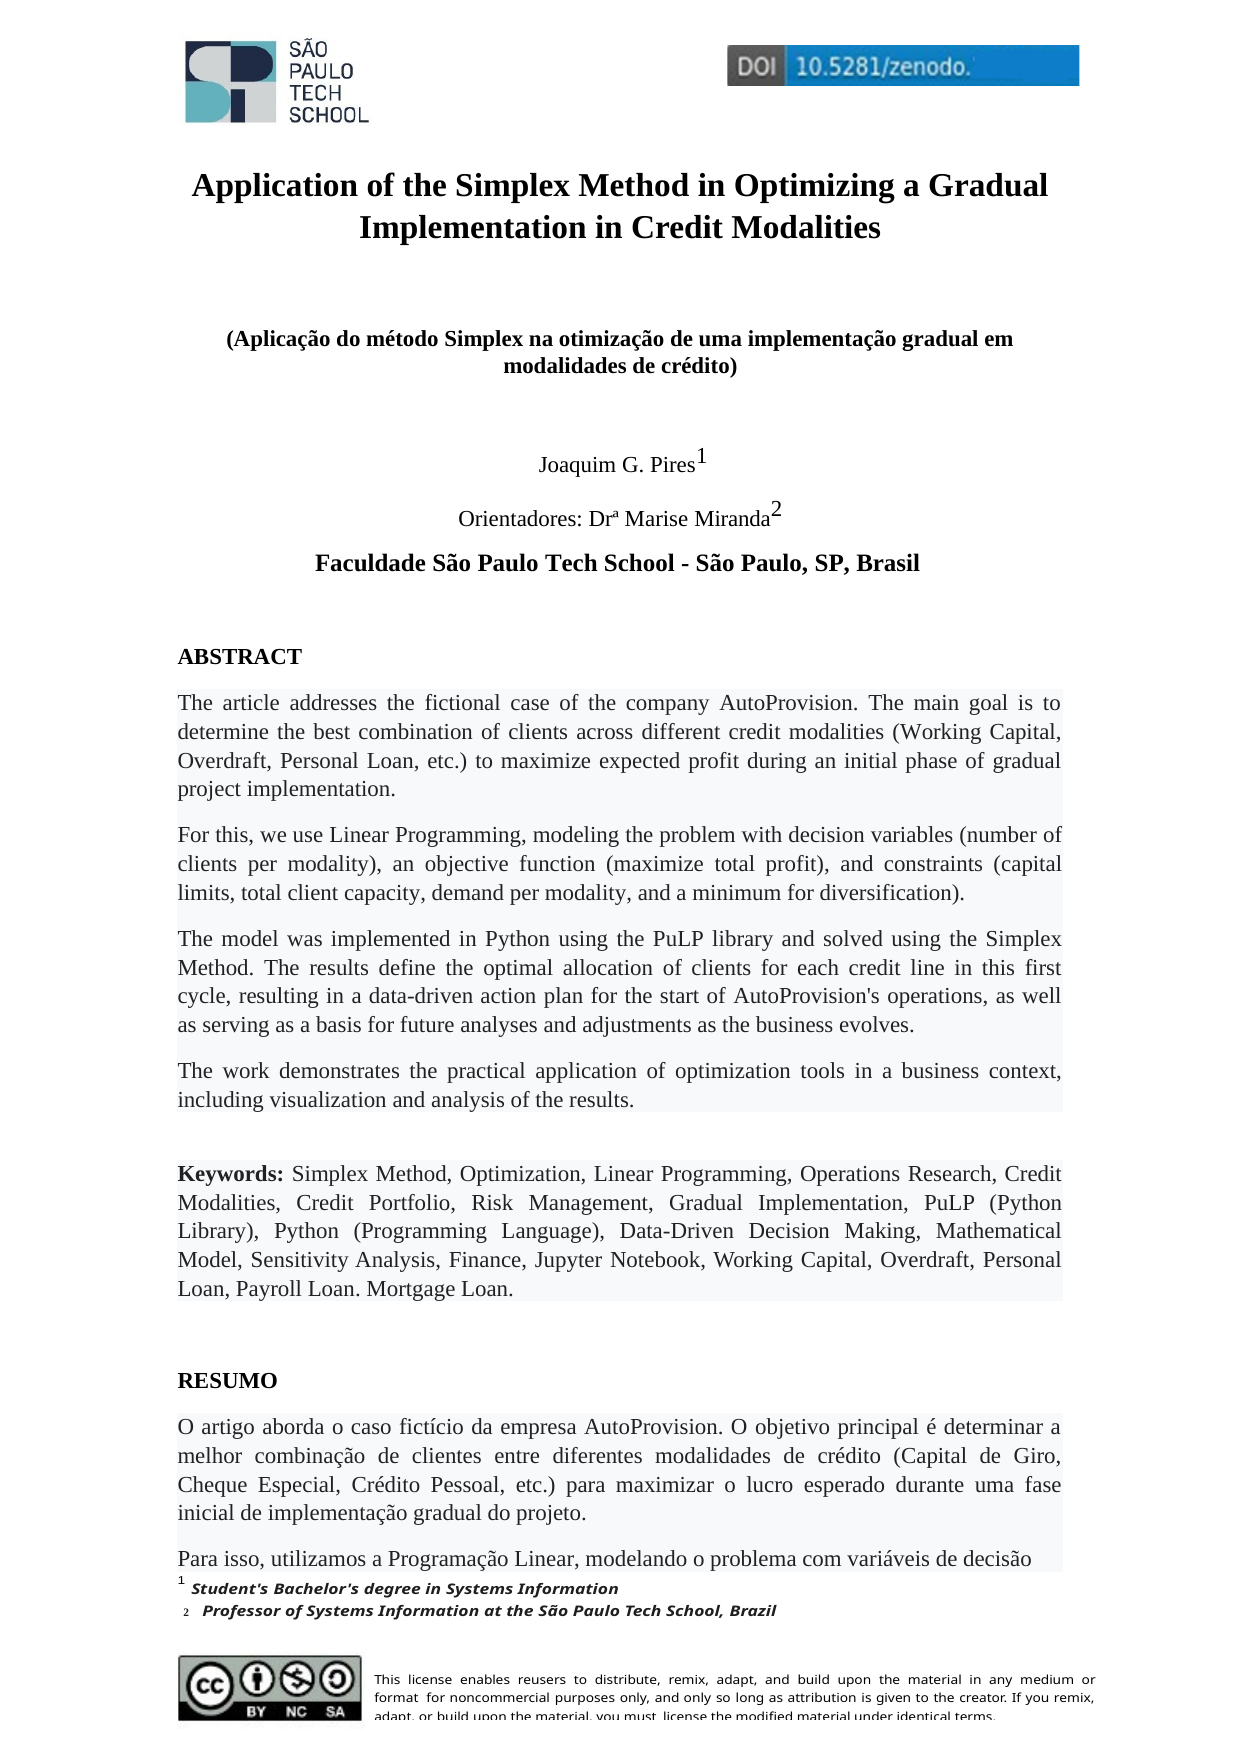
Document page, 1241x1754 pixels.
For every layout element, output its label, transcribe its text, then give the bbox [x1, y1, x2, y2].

text Joaquim G. Pires1 [177, 442, 1063, 478]
text Para isso, utilizamos a Programação Linear, modelando o problema com variáveis de decisão [177, 1545, 1063, 1572]
text (Aplicação do método Simplex na otimização de uma implementação gradual em modalidades de crédito) [177, 325, 1063, 378]
text The work demonstrates the practical application of optimization tools in a business context, including visualization and analysis of the results. [177, 1057, 1063, 1112]
text Orientadores: Drª Marise Miranda2 [177, 495, 1063, 531]
text Faculdade São Paulo Tech School - São Paulo, SP, Brasil [177, 548, 1063, 577]
text Keywords: Simplex Method, Optimization, Linear Programming, Operations Research, Credit Modalities, Credit Portfolio, Risk Management, Gradual Implementation, PuLP (Python Library), Python (Programming Language), Data-Driven Decision Making, Mathematical Model, Sensitivity Analysis, Finance, Jupyter Notebook, Working Capital, Overdraft, Personal Loan, Payroll Loan. Mortgage Loan. [177, 1160, 1063, 1301]
text For this, we use Linear Programming, modeling the problem with decision variables (number of clients per modality), an objective function (maximize total profit), and constraints (capital limits, total client capacity, demand per modality, and a minimum for diversification). [177, 822, 1063, 905]
picture [726, 45, 1079, 85]
list Professor of Systems Information at the São Paulo Tech School, Brazil [183, 1601, 1063, 1621]
text The model was implemented in Python using the PuLP library and solved using the Simplex Method. The results define the optimal allocation of clients for each credit line in this first cycle, resulting in a data-driven action plan for the start of AutoProvision's operations, as well as serving as a basis for future analyses and adjustments as the business evolves. [177, 925, 1063, 1037]
text Application of the Simplex Method in Optimizing a Gradual Implementation in Credit Modalities [177, 165, 1063, 245]
text RESUMO [177, 1367, 1063, 1393]
picture [177, 1651, 365, 1729]
text ABSTRACT [177, 643, 1063, 670]
text O artigo aborda o caso fictício da empresa AutoProvision. O objetivo principal é determinar a melhor combinação de clientes entre diferentes modalidades de crédito (Capital de Giro, Cheque Especial, Crédito Pessoal, etc.) para maximizar o lucro esperado durante uma fase inicial de implementação gradual do projeto. [177, 1413, 1063, 1526]
text The article addresses the fictional case of the company AutoProvision. The main goal is to determine the best combination of clients across different credit modalities (Working Capital, Overdraft, Personal Loan, etc.) to maximize expected profit during an initial phase of gradual project implementation. [177, 689, 1063, 802]
text 1 Student's Bachelor's degree in Systems Information [177, 1574, 1063, 1599]
picture [175, 31, 372, 125]
